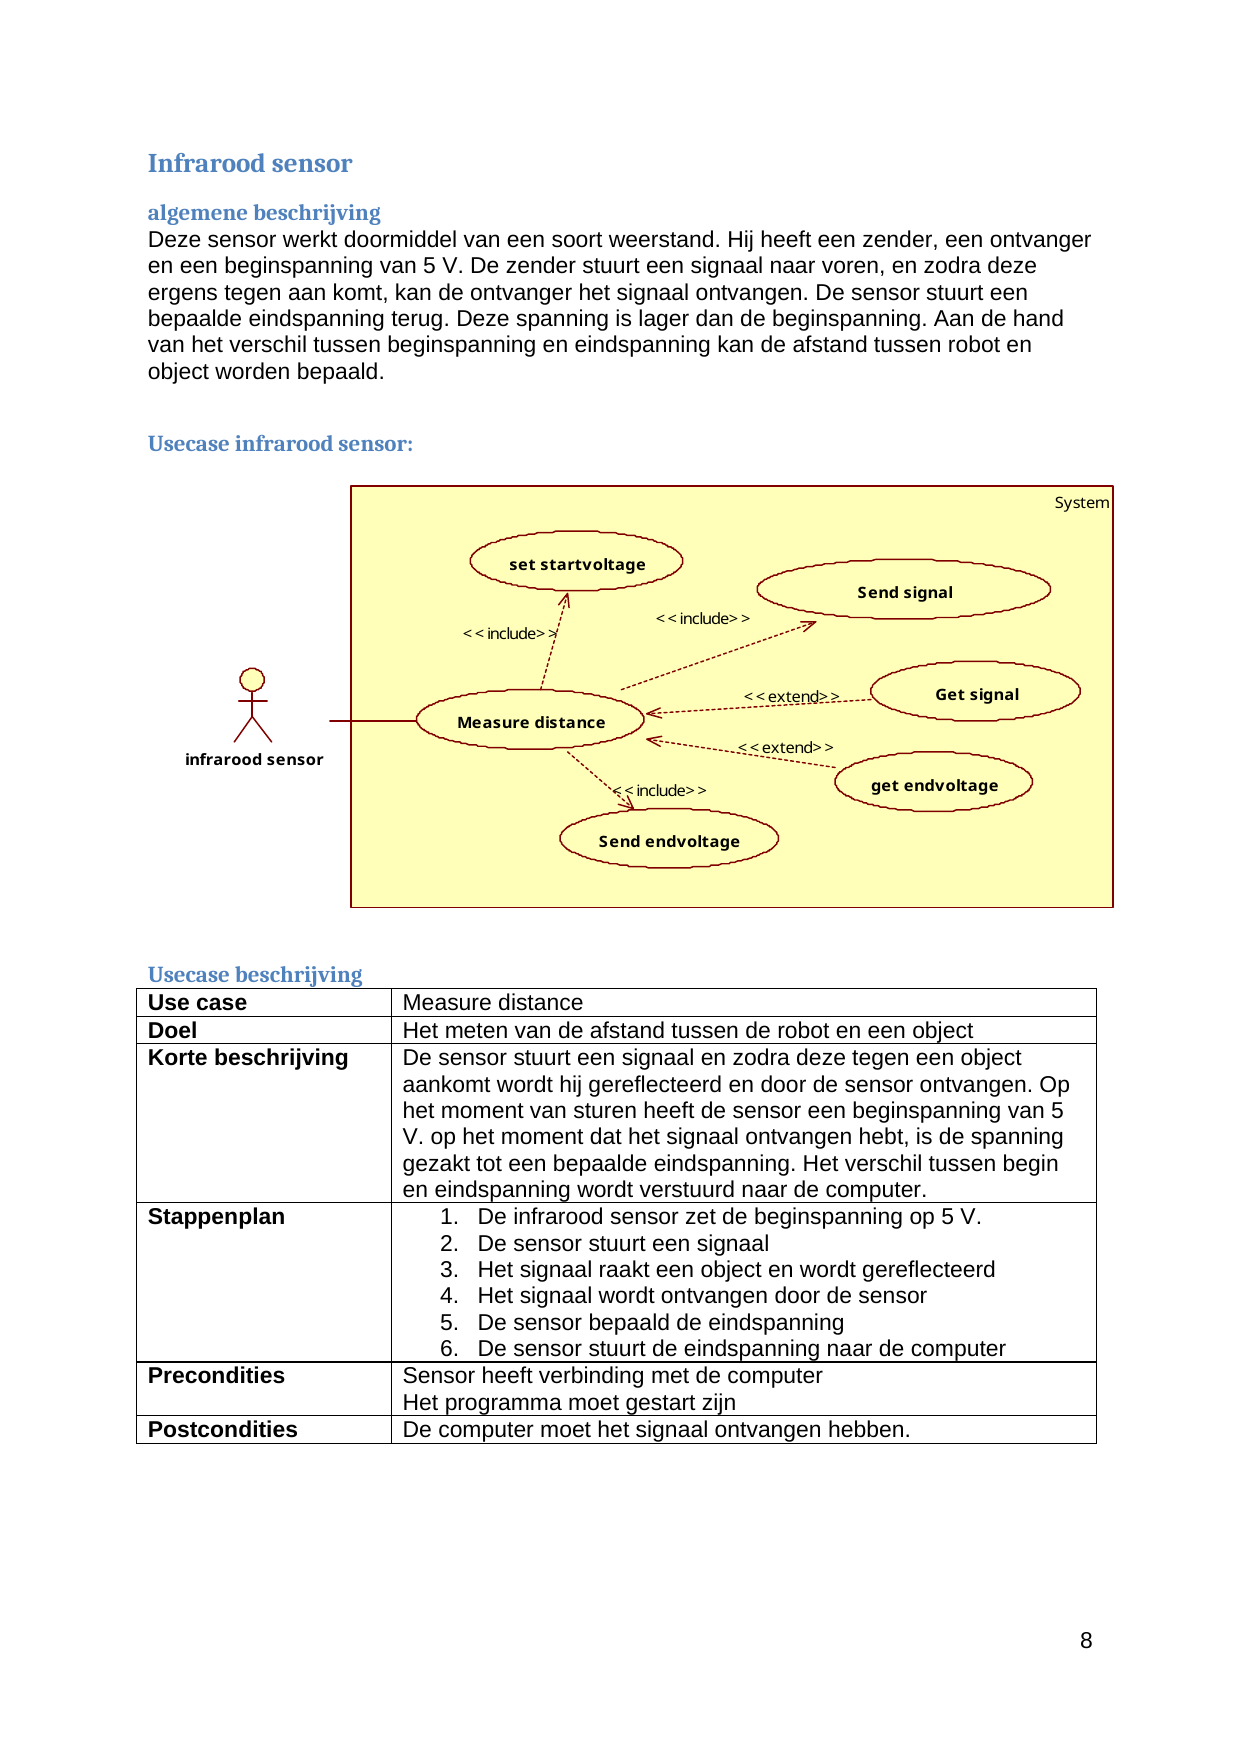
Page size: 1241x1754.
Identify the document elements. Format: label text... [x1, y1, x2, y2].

table_cell Stappenplan [137, 1203, 391, 1361]
table_cell Korte beschrijving [137, 1044, 391, 1202]
table_header Use case [137, 989, 391, 1016]
table_cell Precondities [137, 1363, 391, 1415]
subtitle Usecase infrarood sensor: [148, 431, 1093, 458]
table_header Measure distance [392, 989, 1096, 1016]
subtitle Usecase beschrijving [148, 962, 1093, 988]
text Deze sensor werkt doormiddel van een soort weerstand. Hij heeft een zender, een ontvanger en een beginspanning van 5 V. De zender stuurt een signaal naar voren, en zodra deze ergens tegen aan komt, kan de ontvanger het signaal ontvangen. De sensor stuurt een bepaalde eindspanning terug. Deze spanning is lager dan de beginspanning. Aan de hand van het verschil tussen beginspanning en eindspanning kan de afstand tussen robot en object worden bepaald. [148, 226, 1093, 384]
table_cell De infrarood sensor zet de beginspanning op 5 V. De sensor stuurt een signaal Het signaal raakt een object en wordt gereflecteerd Het signaal wordt ontvangen door de sensor De sensor bepaald de eindspanning De sensor stuurt de eindspanning naar de computer [392, 1203, 1096, 1361]
table_cell Het meten van de afstand tussen de robot en een object [392, 1017, 1096, 1043]
table_cell Postcondities [137, 1416, 391, 1443]
subtitle Infrarood sensor [148, 148, 1093, 179]
table_cell De sensor stuurt een signaal en zodra deze tegen een object aankomt wordt hij gereflecteerd en door de sensor ontvangen. Op het moment van sturen heeft de sensor een beginspanning van 5 V. op het moment dat het signaal ontvangen hebt, is de spanning gezakt tot een bepaalde eindspanning. Het verschil tussen begin en eindspanning wordt verstuurd naar de computer. [392, 1044, 1096, 1202]
table_cell Doel [137, 1017, 391, 1043]
subtitle algemene beschrijving [148, 199, 1093, 226]
table_cell Sensor heeft verbinding met de computer Het programma moet gestart zijn [392, 1363, 1096, 1415]
table_cell De computer moet het signaal ontvangen hebben. [392, 1416, 1096, 1443]
